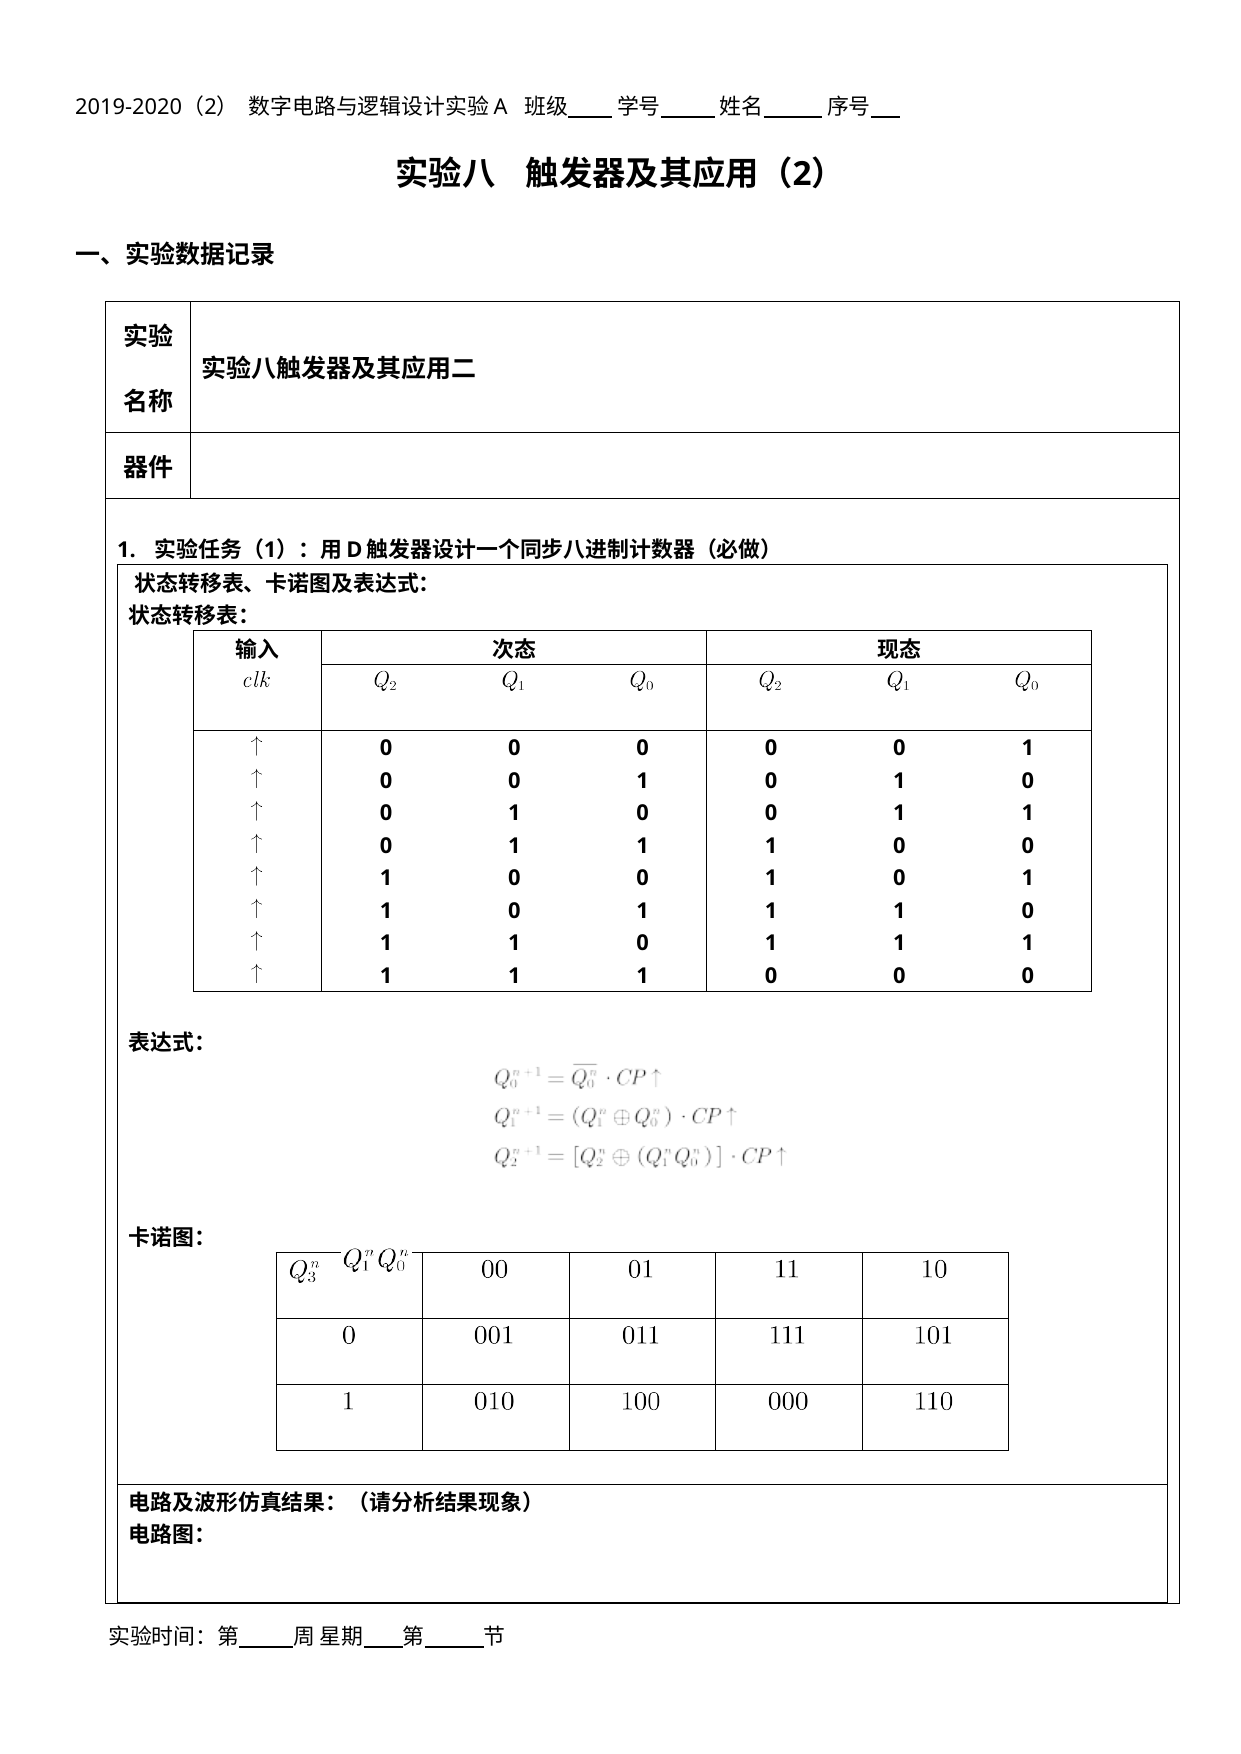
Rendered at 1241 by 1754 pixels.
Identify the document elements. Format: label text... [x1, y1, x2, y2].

text 一、实验数据记录 [75, 220, 1165, 285]
text 实验八 触发器及其应用（2） [75, 138, 1165, 203]
table_header 实验名称 [106, 302, 190, 432]
table_cell 器件 [106, 433, 190, 498]
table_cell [106, 499, 1179, 1603]
table_cell [191, 433, 1179, 498]
table_header 实验八触发器及其应用二 [191, 302, 1179, 432]
